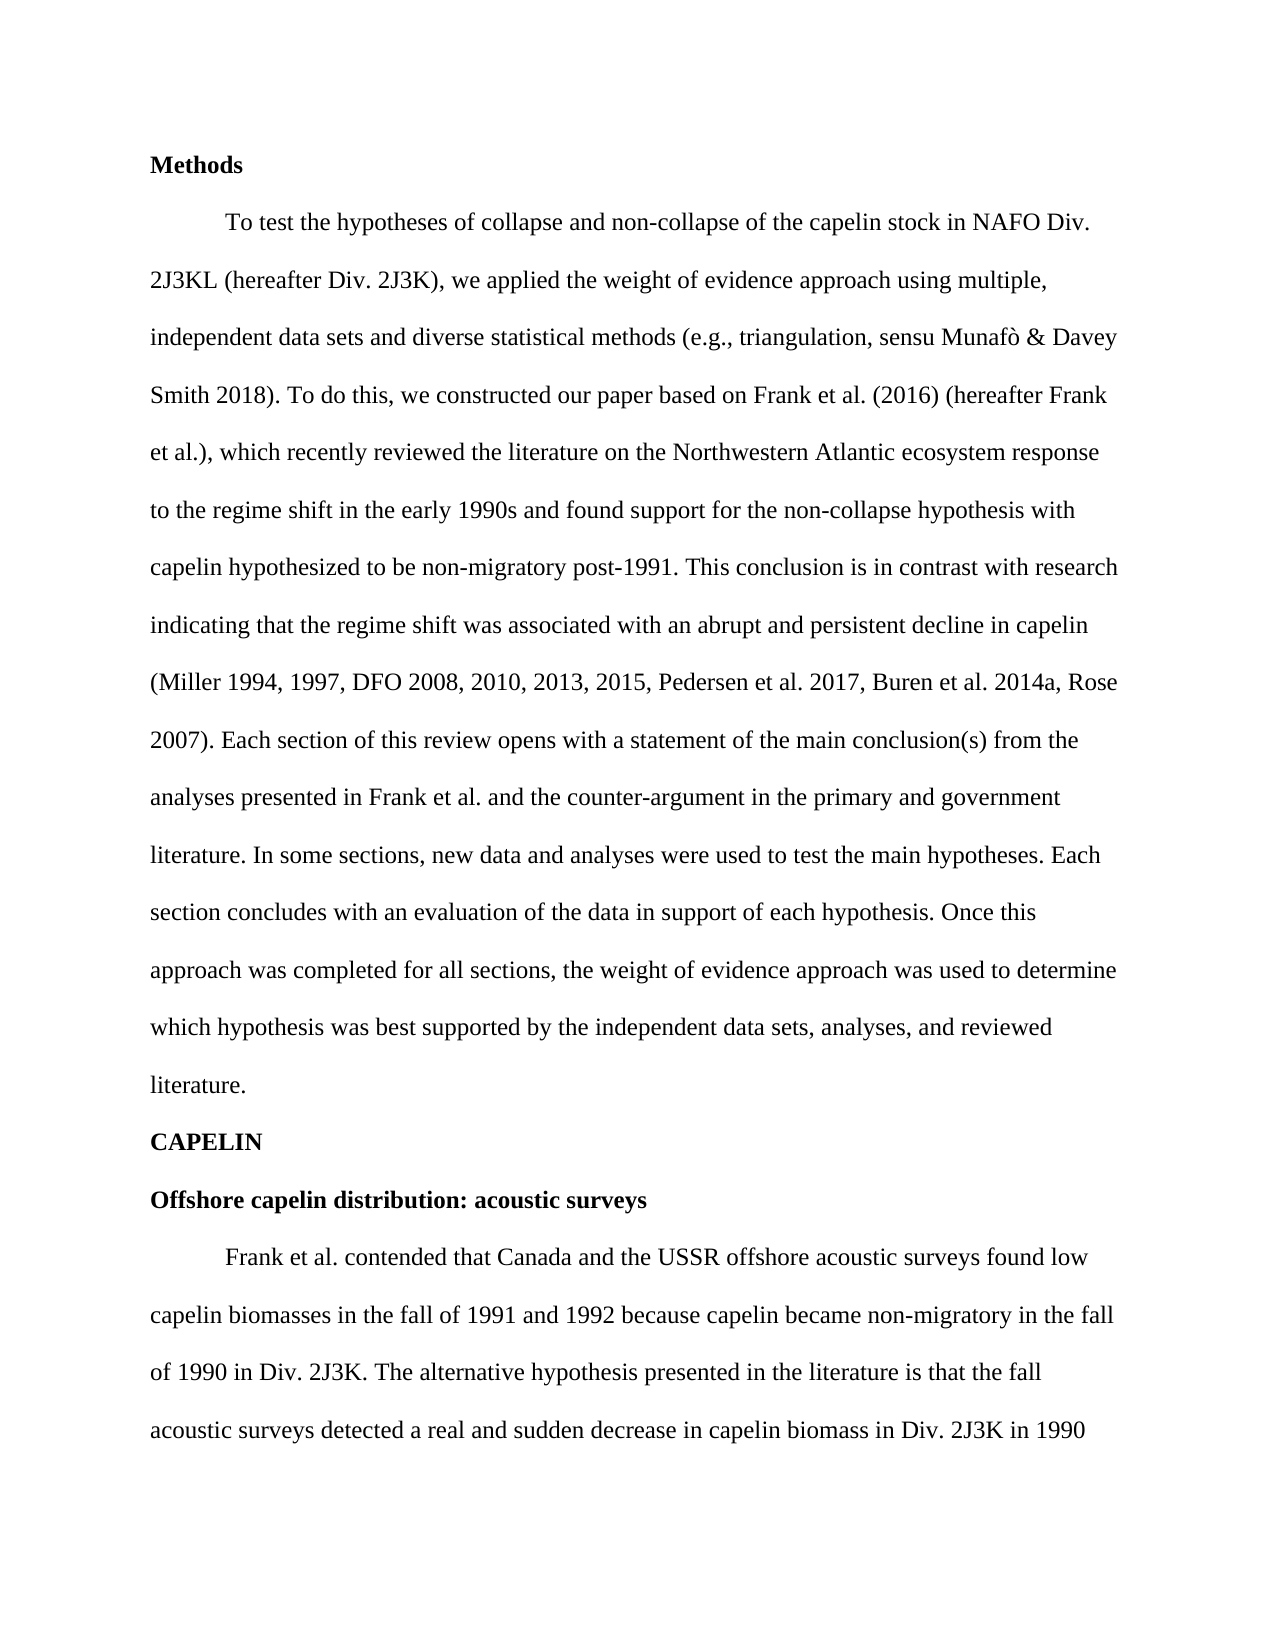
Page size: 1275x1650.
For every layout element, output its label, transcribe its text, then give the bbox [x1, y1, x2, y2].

subtitle CAPELIN [150, 1127, 1125, 1156]
text Methods [150, 150, 1125, 179]
text To test the hypotheses of collapse and non-collapse of the capelin stock in NAFO Div. 2J3KL (hereafter Div. 2J3K), we applied the weight of evidence approach using multiple, independent data sets and diverse statistical methods (e.g., triangulation, sensu Munafò & Davey Smith 2018). To do this, we constructed our paper based on Frank et al. (2016) (hereafter Frank et al.), which recently reviewed the literature on the Northwestern Atlantic ecosystem response to the regime shift in the early 1990s and found support for the non-collapse hypothesis with capelin hypothesized to be non-migratory post-1991. This conclusion is in contrast with research indicating that the regime shift was associated with an abrupt and persistent decline in capelin (Miller 1994, 1997, DFO 2008, 2010, 2013, 2015, Pedersen et al. 2017, Buren et al. 2014a, Rose 2007). Each section of this review opens with a statement of the main conclusion(s) from the analyses presented in Frank et al. and the counter-argument in the primary and government literature. In some sections, new data and analyses were used to test the main hypotheses. Each section concludes with an evaluation of the data in support of each hypothesis. Once this approach was completed for all sections, the weight of evidence approach was used to determine which hypothesis was best supported by the independent data sets, analyses, and reviewed literature. [150, 207, 1125, 1099]
subtitle Offshore capelin distribution: acoustic surveys [150, 1185, 1125, 1214]
